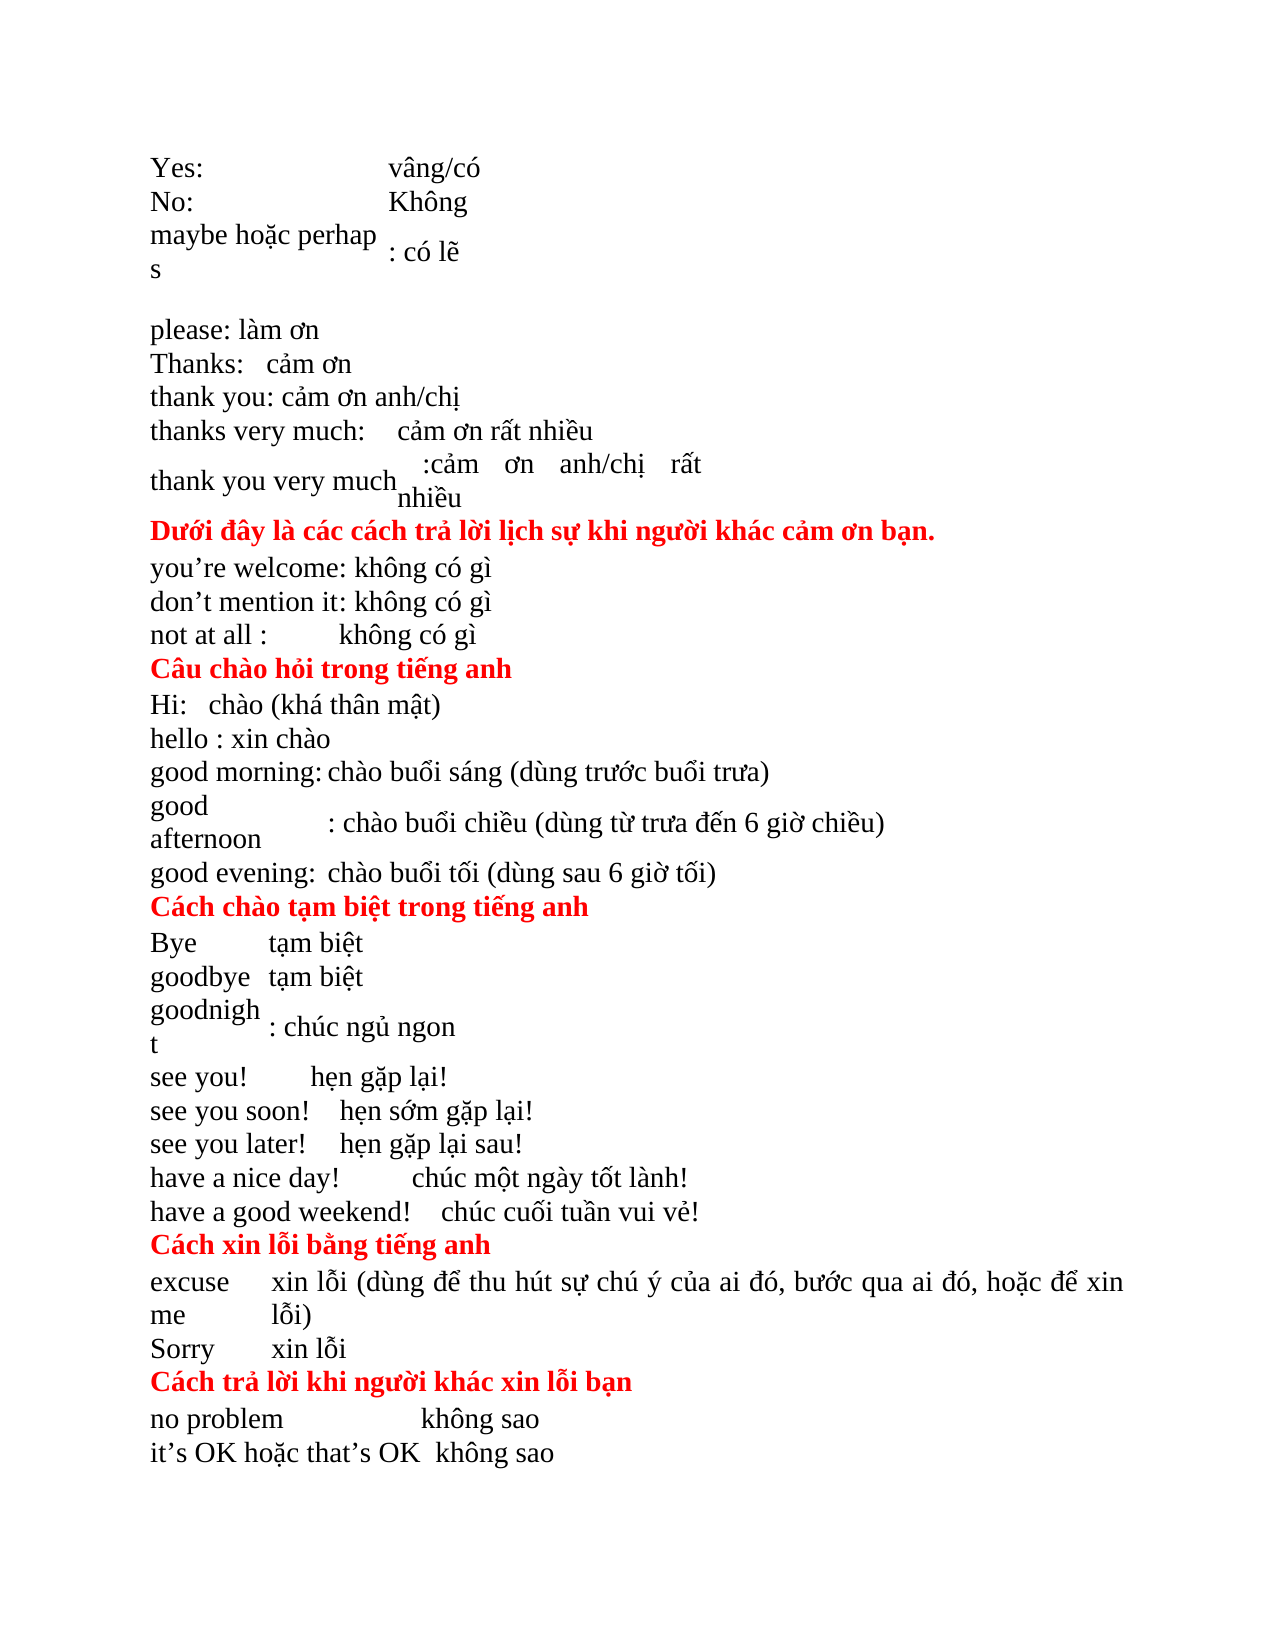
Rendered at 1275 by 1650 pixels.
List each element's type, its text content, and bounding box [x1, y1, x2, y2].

table_cell thank you very much [150, 446, 397, 513]
table_cell hello [150, 721, 208, 754]
table_header : không có gì [339, 550, 492, 584]
table_header have a nice day! [150, 1160, 412, 1194]
text Cách chào tạm biệt trong tiếng anh [150, 889, 1125, 922]
table_cell không có gì [339, 617, 492, 651]
table_header không sao [421, 1401, 731, 1435]
table_header chào buổi sáng (dùng trước buổi trưa) [327, 755, 885, 788]
table_cell : chúc ngủ ngon [268, 993, 456, 1059]
table_cell : không có gì [339, 584, 492, 617]
table_cell Không [388, 184, 481, 217]
text Cách trả lời khi người khác xin lỗi bạn [150, 1364, 1125, 1398]
table_header cảm ơn [266, 346, 460, 379]
table_header you’re welcome [150, 550, 339, 584]
table_header chúc một ngày tốt lành! [412, 1160, 700, 1194]
table_header good morning: [150, 755, 327, 788]
table_cell have a good weekend! [150, 1194, 412, 1227]
table_header excuse me [150, 1264, 271, 1331]
table_header no problem [150, 1401, 421, 1435]
table_cell hẹn sớm gặp lại! [310, 1093, 534, 1127]
table_cell Sorry [150, 1331, 271, 1364]
table_header xin lỗi (dùng để thu hút sự chú ý của ai đó, bước qua ai đó, hoặc để xin lỗi) [271, 1264, 1125, 1331]
table_header Hi: [150, 688, 208, 721]
table_cell tạm biệt [268, 959, 456, 992]
table_cell maybe hoặc perhaps [150, 217, 388, 284]
table_cell thank you [150, 379, 266, 413]
table_header : làm ơn [223, 312, 319, 346]
table_header Yes: [150, 150, 388, 184]
table_cell : xin chào [208, 721, 441, 754]
table_cell :cảm ơn anh/chị rất nhiều [397, 446, 702, 513]
table_header see you! [150, 1060, 310, 1093]
table_cell không sao [421, 1435, 731, 1468]
table_cell goodnight [150, 993, 268, 1059]
table_cell not at all : [150, 617, 339, 651]
table_cell No: [150, 184, 388, 217]
table_cell see you soon! [150, 1093, 310, 1127]
table_header vâng/có [388, 150, 481, 184]
table_header Bye [150, 925, 268, 959]
table_cell good afternoon [150, 788, 327, 855]
table_cell see you later! [150, 1127, 310, 1160]
table_header tạm biệt [268, 925, 456, 959]
table_header Thanks: [150, 346, 266, 379]
text Câu chào hỏi trong tiếng anh [150, 651, 1125, 684]
table_cell : chào buổi chiều (dùng từ trưa đến 6 giờ chiều) [327, 788, 885, 855]
text Cách xin lỗi bằng tiếng anh [150, 1227, 1125, 1261]
table_header chào (khá thân mật) [208, 688, 441, 721]
table_cell : cảm ơn anh/chị [266, 379, 460, 413]
table_cell chào buổi tối (dùng sau 6 giờ tối) [327, 855, 885, 889]
table_cell it’s OK hoặc that’s OK [150, 1435, 421, 1468]
table_header please [150, 312, 223, 346]
table_cell : có lẽ [388, 217, 481, 284]
table_cell don’t mention it [150, 584, 339, 617]
table_cell good evening: [150, 855, 327, 889]
table_cell goodbye [150, 959, 268, 992]
table_cell xin lỗi [271, 1331, 1125, 1364]
text Dưới đây là các cách trả lời lịch sự khi người khác cảm ơn bạn. [150, 513, 1125, 547]
table_cell chúc cuối tuần vui vẻ! [412, 1194, 700, 1227]
table_header hẹn gặp lại! [310, 1060, 534, 1093]
table_header thanks very much: [150, 413, 397, 446]
table_cell hẹn gặp lại sau! [310, 1127, 534, 1160]
table_header cảm ơn rất nhiều [397, 413, 702, 446]
